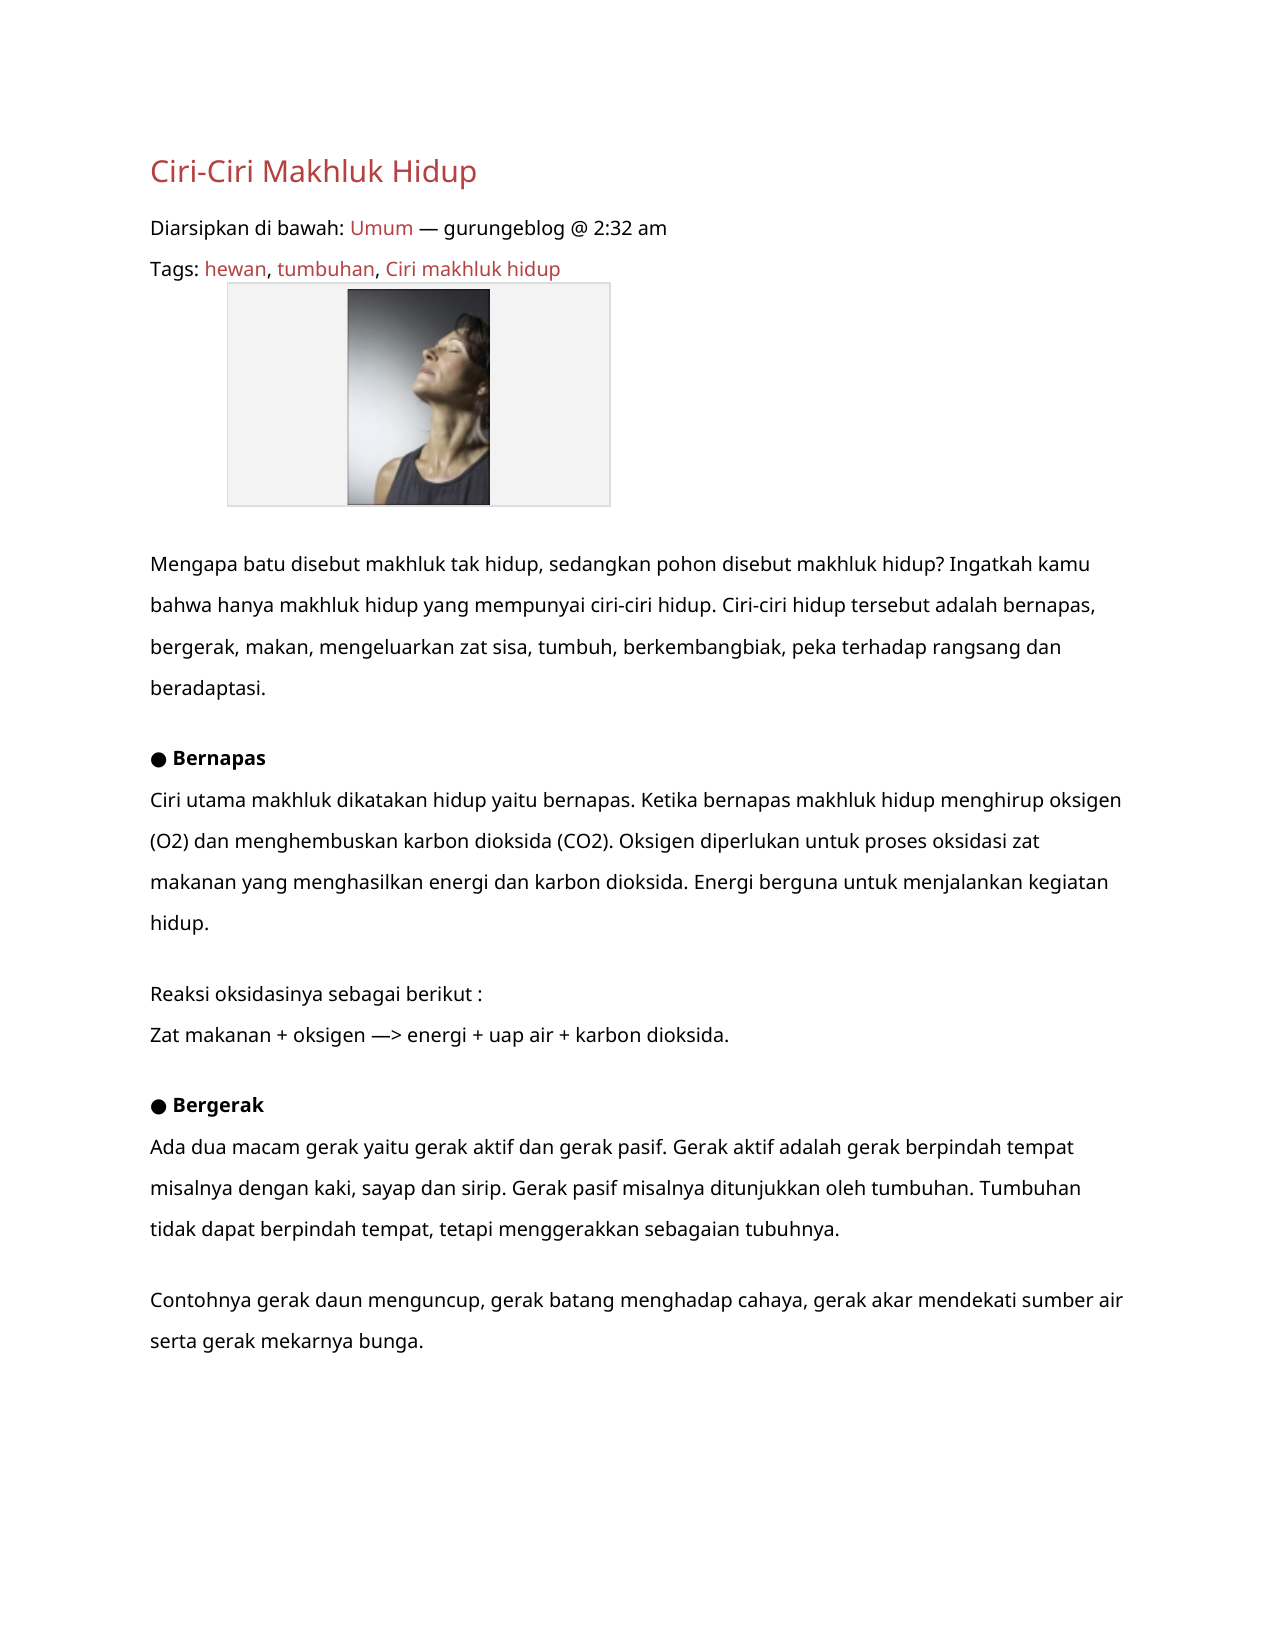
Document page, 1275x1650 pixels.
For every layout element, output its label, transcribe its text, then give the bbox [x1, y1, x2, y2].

text Diarsipkan di bawah: Umum — gurungeblog @ 2:32 am Tags: hewan, tumbuhan, Ciri makhluk hidup [150, 199, 1125, 282]
picture [347, 289, 490, 505]
text ● Bergerak Ada dua macam gerak yaitu gerak aktif dan gerak pasif. Gerak aktif adalah gerak berpindah tempat misalnya dengan kaki, sayap dan sirip. Gerak pasif misalnya ditunjukkan oleh tumbuhan. Tumbuhan tidak dapat berpindah tempat, tetapi menggerakkan sebagaian tubuhnya. [150, 1077, 1125, 1242]
text Reaksi oksidasinya sebagai berikut : Zat makanan + oksigen —> energi + uap air + karbon dioksida. [150, 966, 1125, 1048]
text Mengapa batu disebut makhluk tak hidup, sedangkan pohon disebut makhluk hidup? Ingatkah kamu bahwa hanya makhluk hidup yang mempunyai ciri-ciri hidup. Ciri-ciri hidup tersebut adalah bernapas, bergerak, makan, mengeluarkan zat sisa, tumbuh, berkembangbiak, peka terhadap rangsang dan beradaptasi. [150, 536, 1125, 701]
text Ciri-Ciri Makhluk Hidup [150, 150, 1125, 191]
text Contohnya gerak daun menguncup, gerak batang menghadap cahaya, gerak akar mendekati sumber air serta gerak mekarnya bunga. [150, 1272, 1125, 1354]
text ● Bernapas Ciri utama makhluk dikatakan hidup yaitu bernapas. Ketika bernapas makhluk hidup menghirup oksigen (O2) dan menghembuskan karbon dioksida (CO2). Oksigen diperlukan untuk proses oksidasi zat makanan yang menghasilkan energi dan karbon dioksida. Energi berguna untuk menjalankan kegiatan hidup. [150, 730, 1125, 937]
